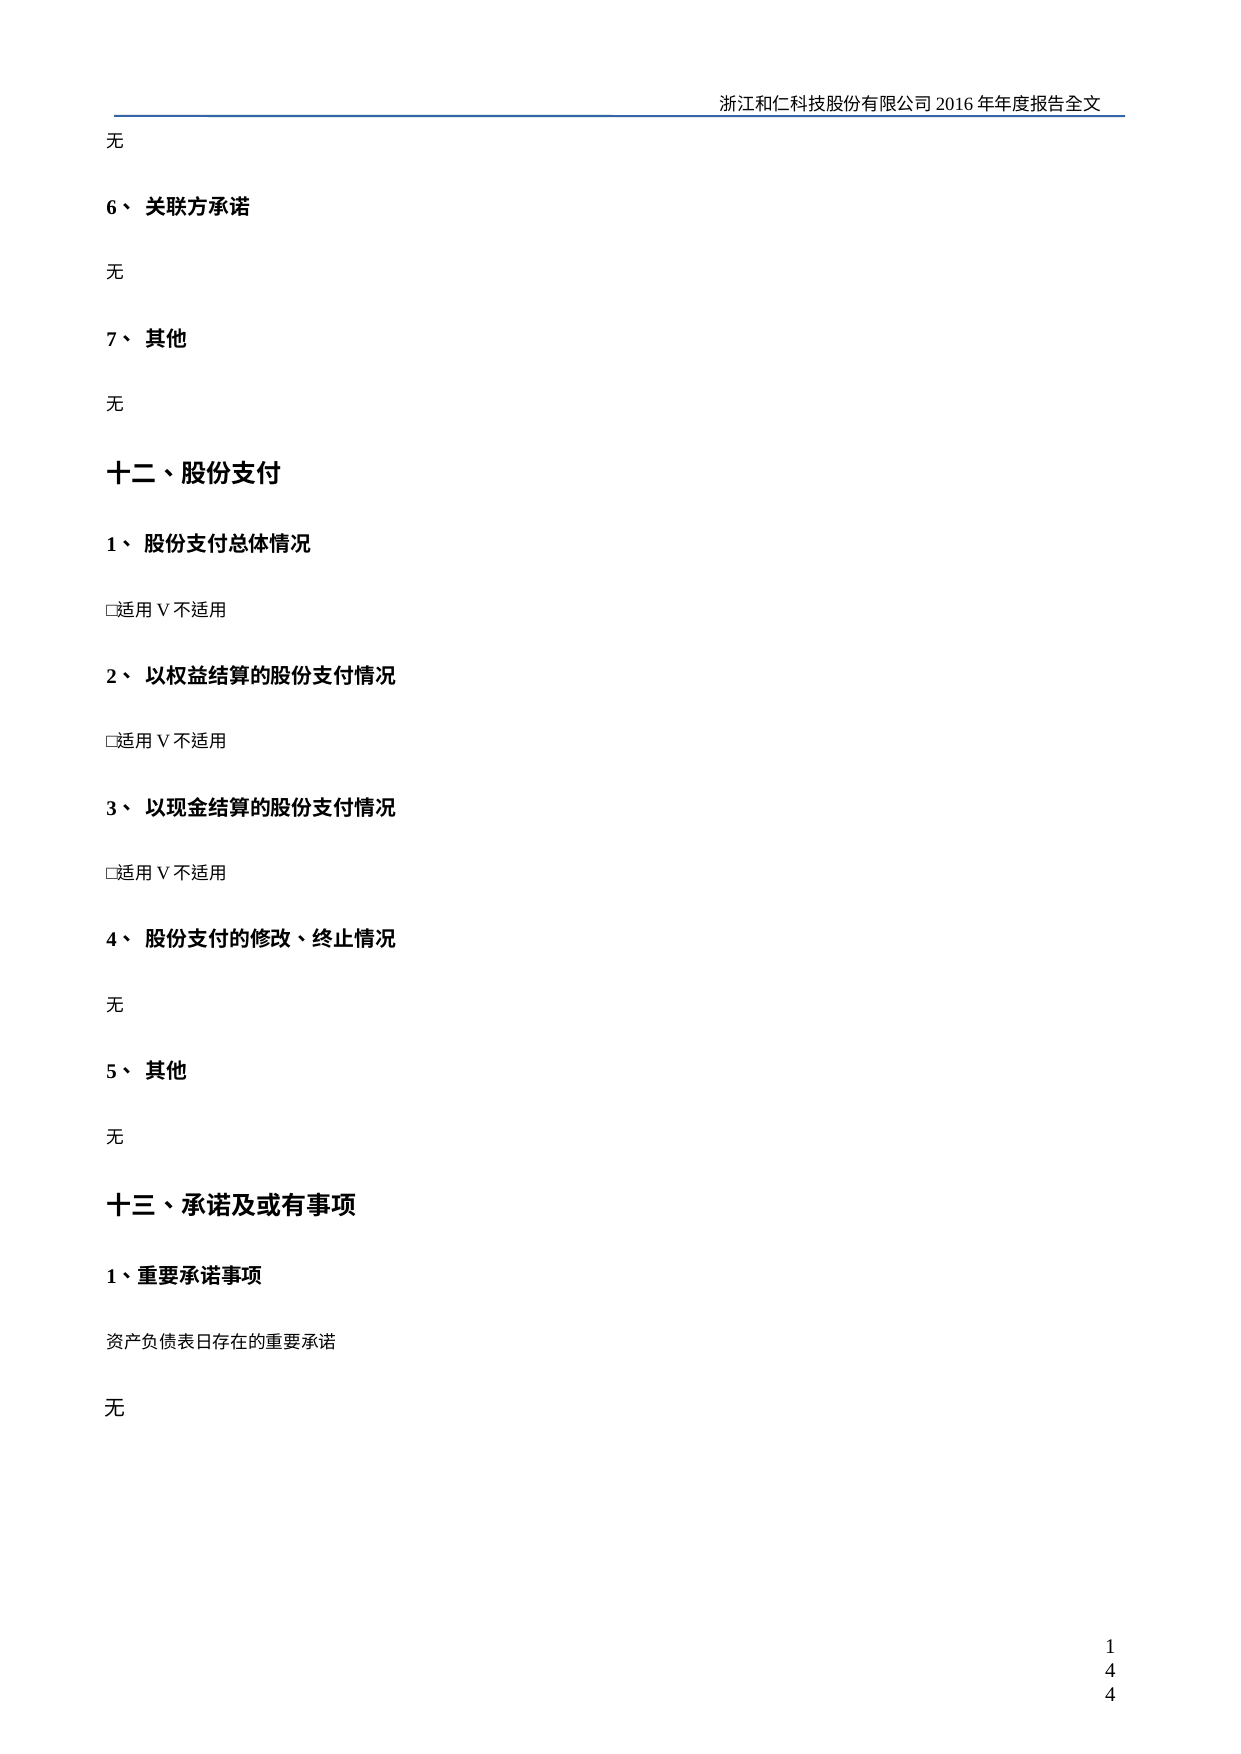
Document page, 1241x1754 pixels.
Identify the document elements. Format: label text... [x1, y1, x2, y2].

text 资产负债表日存在的重要承诺 [67, 1329, 1173, 1354]
text □适用V不适用 [67, 597, 1173, 621]
text 无 [67, 392, 1173, 416]
text 6、 关联方承诺 [67, 192, 1173, 220]
text 2、 以权益结算的股份支付情况 [67, 661, 1173, 689]
text 7、 其他 [67, 324, 1173, 352]
text 无 [67, 1393, 1173, 1422]
text 无 [67, 992, 1173, 1017]
text □适用V不适用 [67, 729, 1173, 753]
text 无 [67, 1124, 1173, 1148]
text □适用V不适用 [67, 861, 1173, 885]
text 1、 股份支付总体情况 [67, 529, 1173, 557]
text 3、 以现金结算的股份支付情况 [67, 793, 1173, 821]
text 4、 股份支付的修改、终止情况 [67, 924, 1173, 953]
text 无 [67, 128, 1173, 152]
text 1、重要承诺事项 [67, 1262, 1173, 1290]
text 十三、承诺及或有事项 [67, 1188, 1173, 1222]
text 无 [67, 260, 1173, 284]
text 5、 其他 [67, 1056, 1173, 1084]
text 十二、股份支付 [67, 455, 1173, 489]
